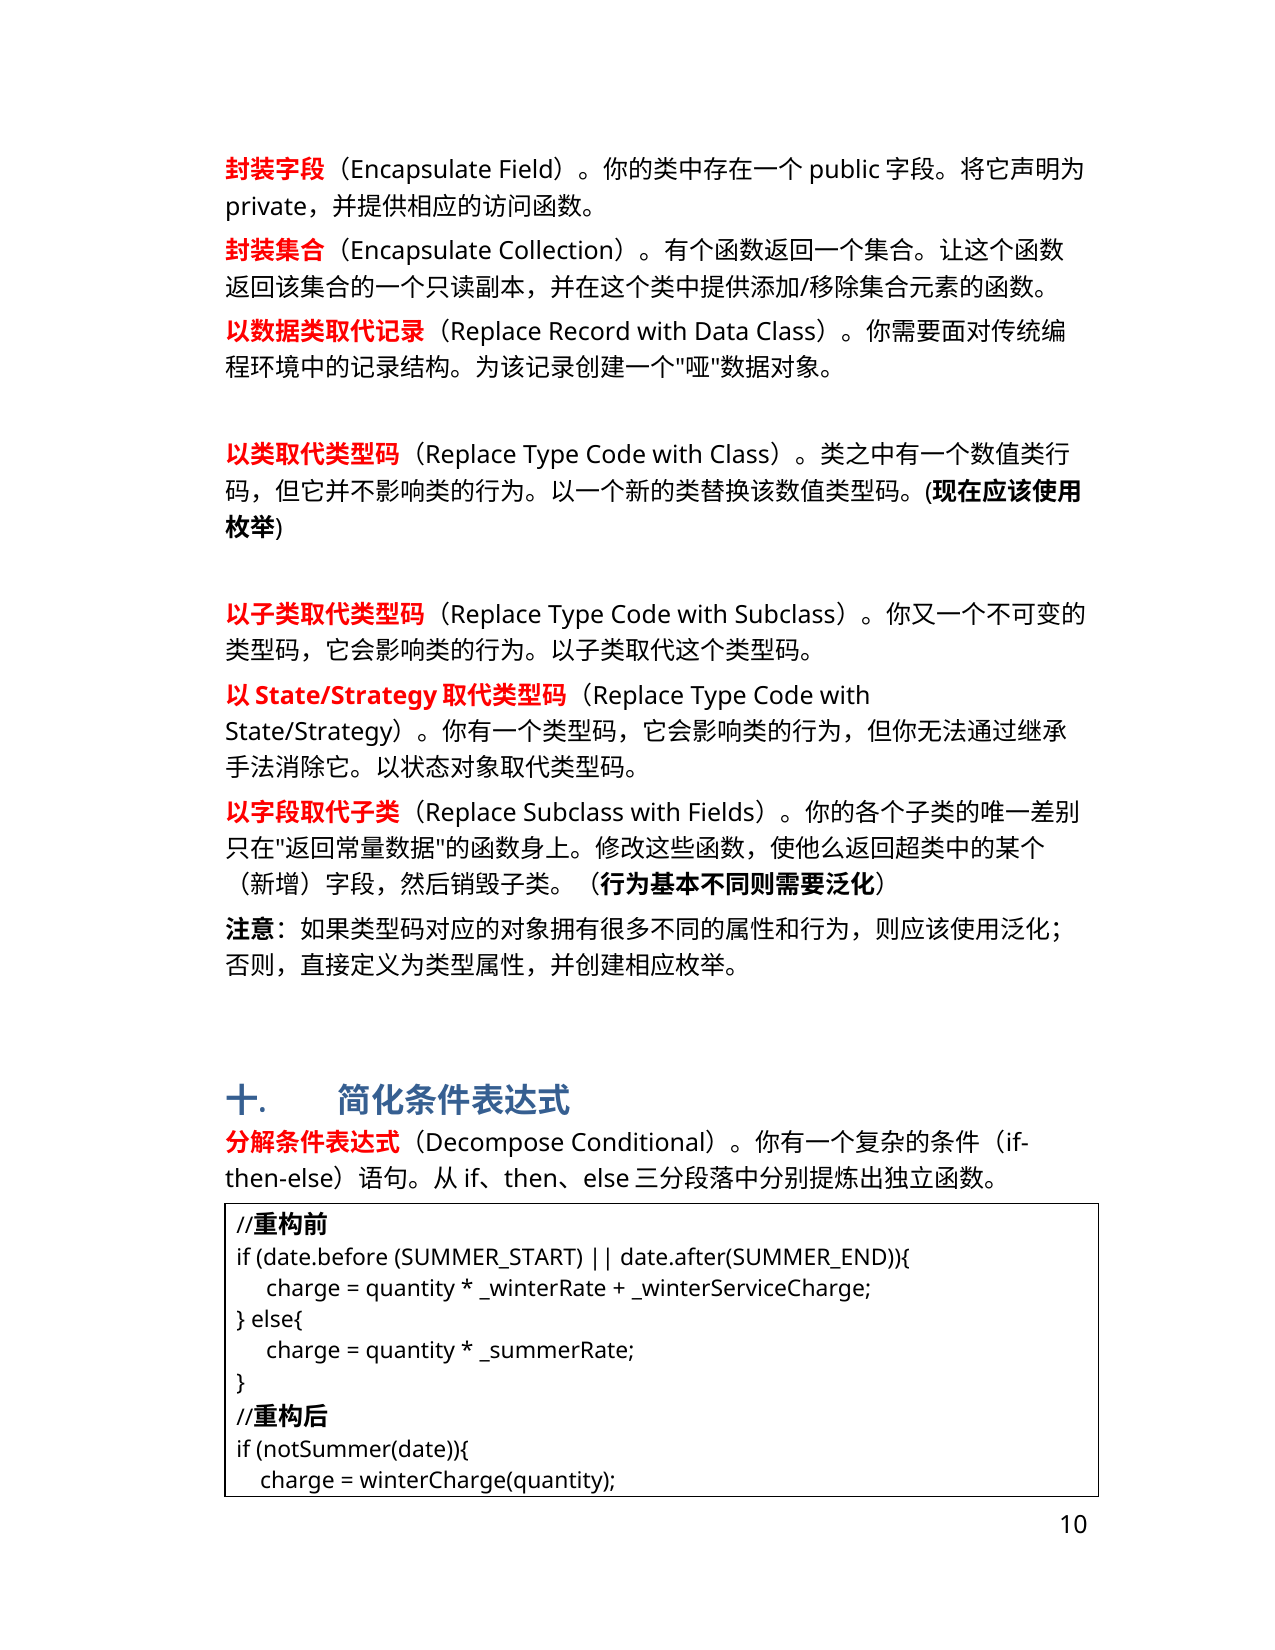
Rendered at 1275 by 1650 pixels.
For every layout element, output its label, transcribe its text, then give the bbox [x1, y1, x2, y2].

text 以类取代类型码（Replace Type Code with Class）。类之中有一个数值类行码，但它并不影响类的行为。以一个新的类替换该数值类型码。(现在应该使用枚举) [225, 435, 1087, 544]
text 以数据类取代记录（Replace Record with Data Class）。你需要面对传统编程环境中的记录结构。为该记录创建一个"哑"数据对象。 [225, 312, 1087, 384]
text 以字段取代子类（Replace Subclass with Fields）。你的各个子类的唯一差别只在"返回常量数据"的函数身上。修改这些函数，使他么返回超类中的某个（新增）字段，然后销毁子类。（行为基本不同则需要泛化） [225, 792, 1087, 901]
text 以子类取代类型码（Replace Type Code with Subclass）。你又一个不可变的类型码，它会影响类的行为。以子类取代这个类型码。 [225, 594, 1087, 667]
text 分解条件表达式（Decompose Conditional）。你有一个复杂的条件（if-then-else）语句。从if、then、else三分段落中分别提炼出独立函数。 [225, 1122, 1087, 1195]
subtitle 简化条件表达式 [225, 1074, 1087, 1122]
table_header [226, 1204, 1098, 1496]
text 封装集合（Encapsulate Collection）。有个函数返回一个集合。让这个函数返回该集合的一个只读副本，并在这个类中提供添加/移除集合元素的函数。 [225, 231, 1087, 303]
text 封装字段（Encapsulate Field）。你的类中存在一个public字段。将它声明为private，并提供相应的访问函数。 [225, 150, 1087, 222]
text 以State/Strategy取代类型码（Replace Type Code with State/Strategy）。你有一个类型码，它会影响类的行为，但你无法通过继承手法消除它。以状态对象取代类型码。 [225, 675, 1087, 784]
text 注意：如果类型码对应的对象拥有很多不同的属性和行为，则应该使用泛化；否则，直接定义为类型属性，并创建相应枚举。 [225, 909, 1087, 982]
